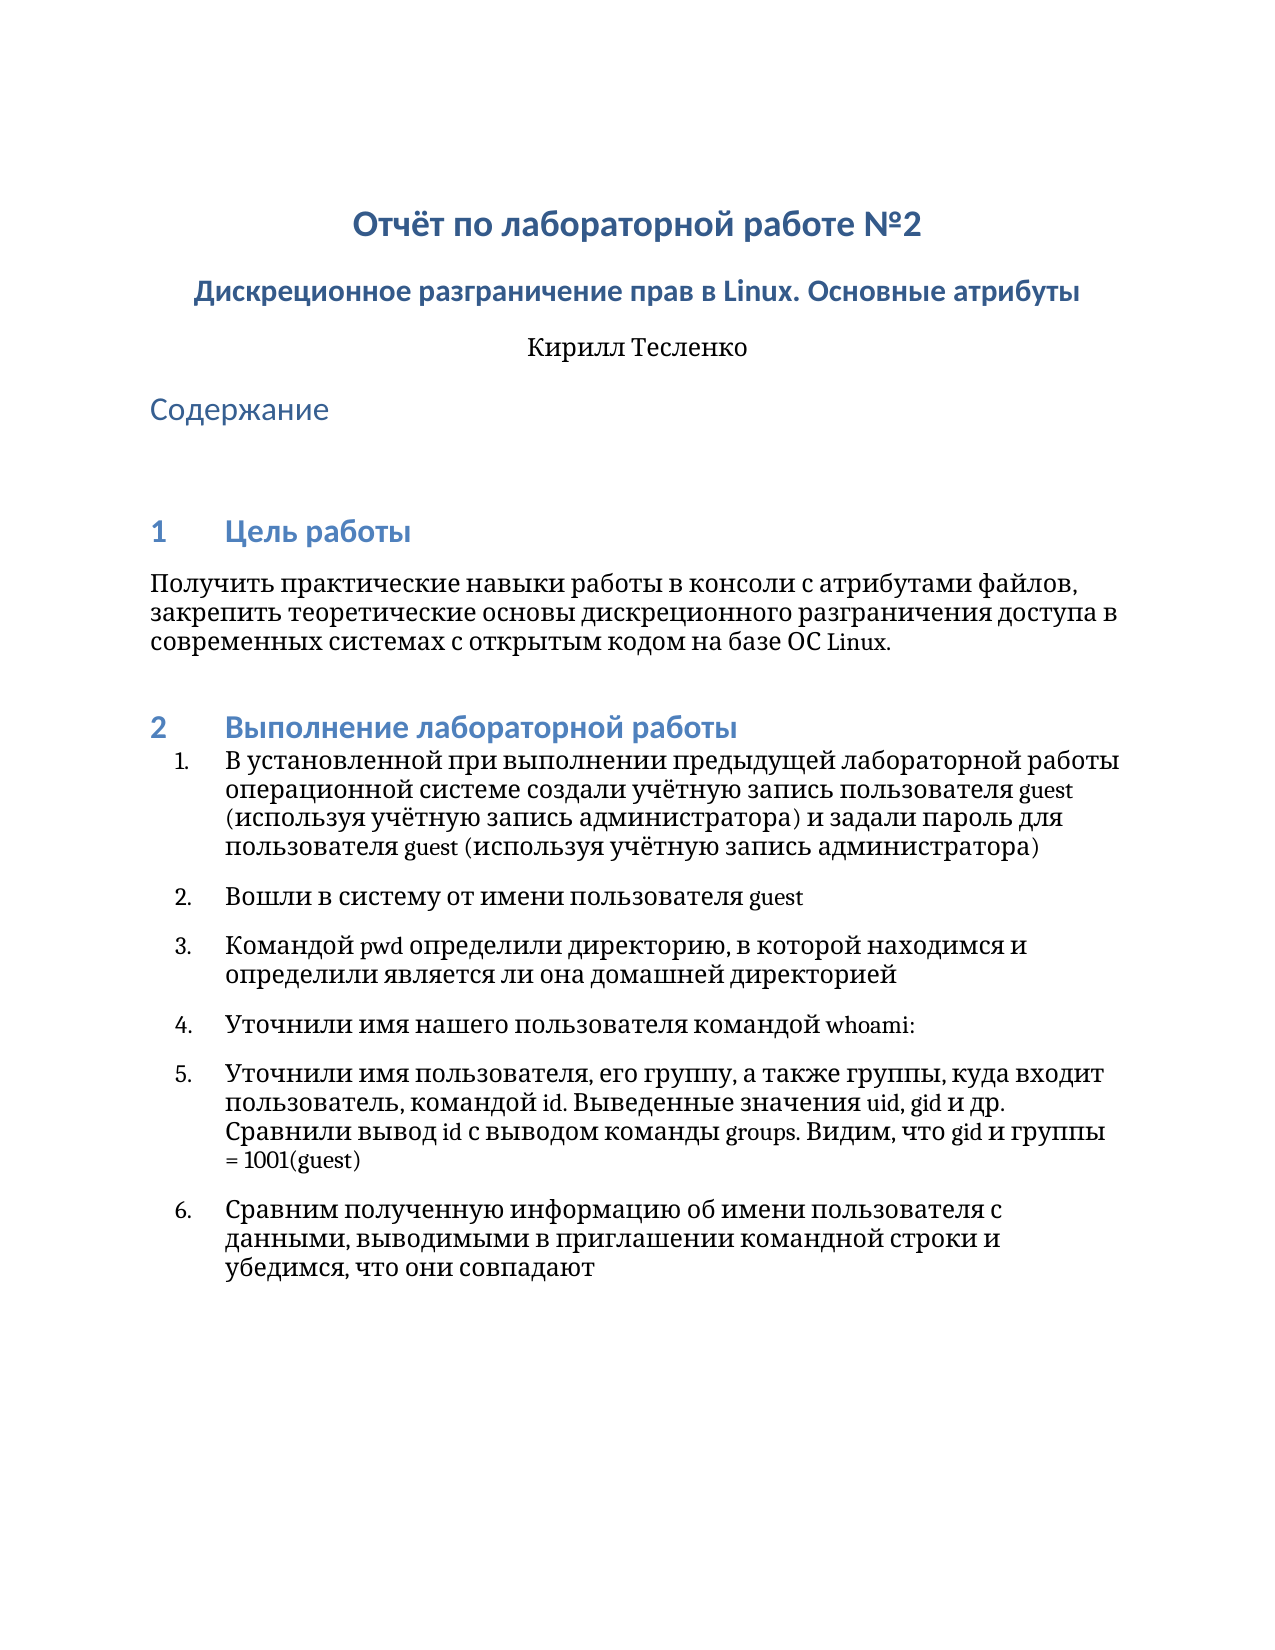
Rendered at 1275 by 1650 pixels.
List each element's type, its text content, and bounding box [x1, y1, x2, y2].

text Получить практические навыки работы в консоли с атрибутами файлов, закрепить теоретические основы дискреционного разграничения доступа в современных системах с открытым кодом на базе ОС Linux. [150, 570, 1125, 656]
list Уточнили имя пользователя, его группу, а также группы, куда входит пользователь, командой id. Выведенные значения uid, gid и др. Сравнили вывод id с выводом команды groups. Видим, что gid и группы = 1001(guest) [175, 1060, 1125, 1175]
list Командой pwd определили директорию, в которой находимся и определили является ли она домашней директорией [175, 932, 1125, 990]
subtitle 1 Цель работы [150, 510, 1125, 551]
list Сравним полученную информацию об имени пользователя с данными, выводимыми в приглашении командной строки и убедимся, что они совпадают [175, 1196, 1125, 1282]
subtitle 2 Выполнение лабораторной работы [150, 706, 1125, 747]
text Кирилл Тесленко [150, 334, 1125, 363]
list Уточнили имя нашего пользователя командой whoami: [175, 1011, 1125, 1039]
list Вошли в систему от имени пользователя guest [175, 883, 1125, 911]
list В установленной при выполнении предыдущей лабораторной работы операционной системе создали учётную запись пользователя guest (используя учётную запись администратора) и задали пароль для пользователя guest (используя учётную запись администратора) [175, 747, 1125, 862]
title Отчёт по лабораторной работе №2 [150, 200, 1125, 246]
subtitle Дискреционное разграничение прав в Linux. Основные атрибуты [150, 271, 1125, 309]
